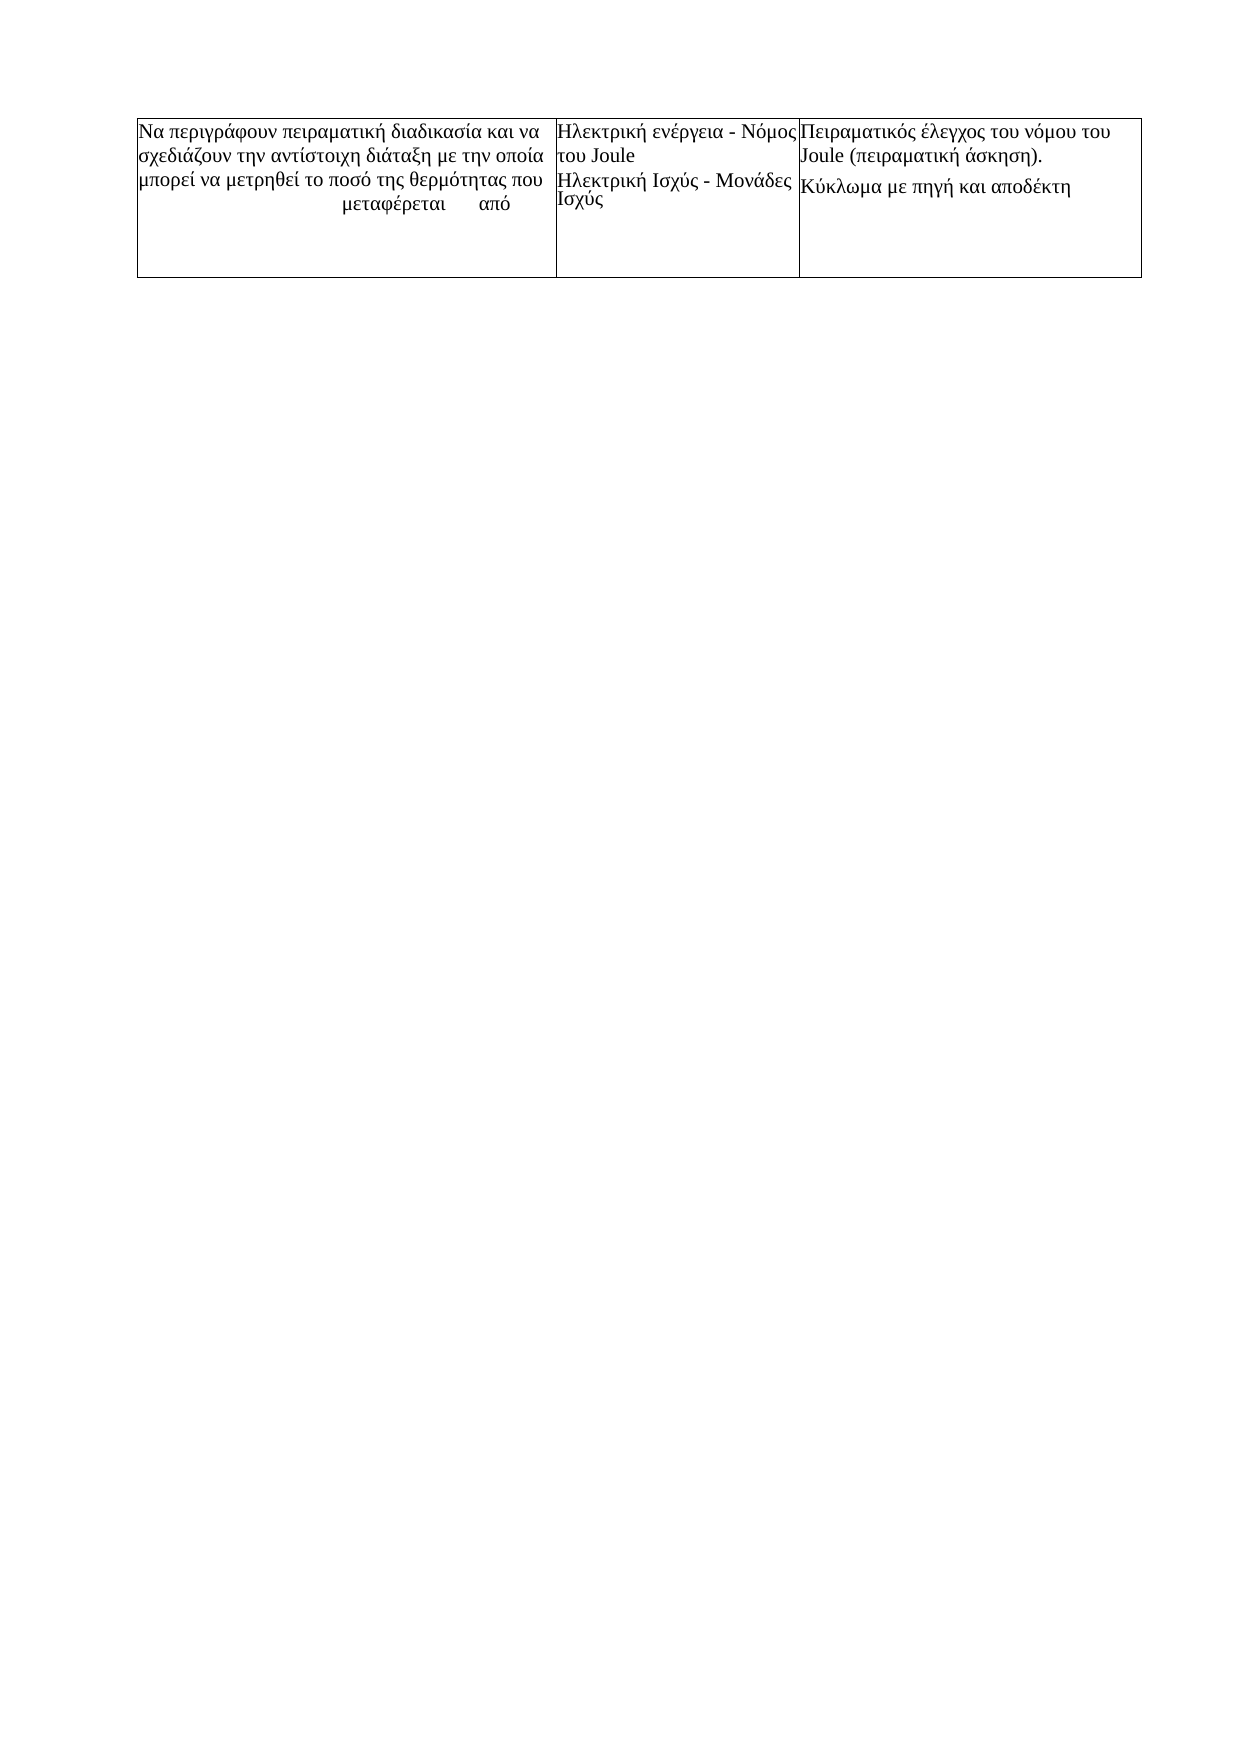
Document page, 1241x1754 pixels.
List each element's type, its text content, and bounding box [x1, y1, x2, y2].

table_cell Πειραματικός έλεγχος του νόμου του Joule (πειραματική άσκηση). Κύκλωμα με πηγή και αποδέκτη [800, 119, 1141, 277]
table_cell Να περιγράφουν πειραματική διαδικασία και να σχεδιάζουν την αντίστοιχη διάταξη με την οποία μπορεί να μετρηθεί το ποσό της θερμότητας που μεταφέρεται από [138, 119, 556, 277]
table_cell Ηλεκτρική ενέργεια - Νόμος του Joule Ηλεκτρική Ισχύς - Μονάδες Ισχύς [557, 119, 799, 277]
